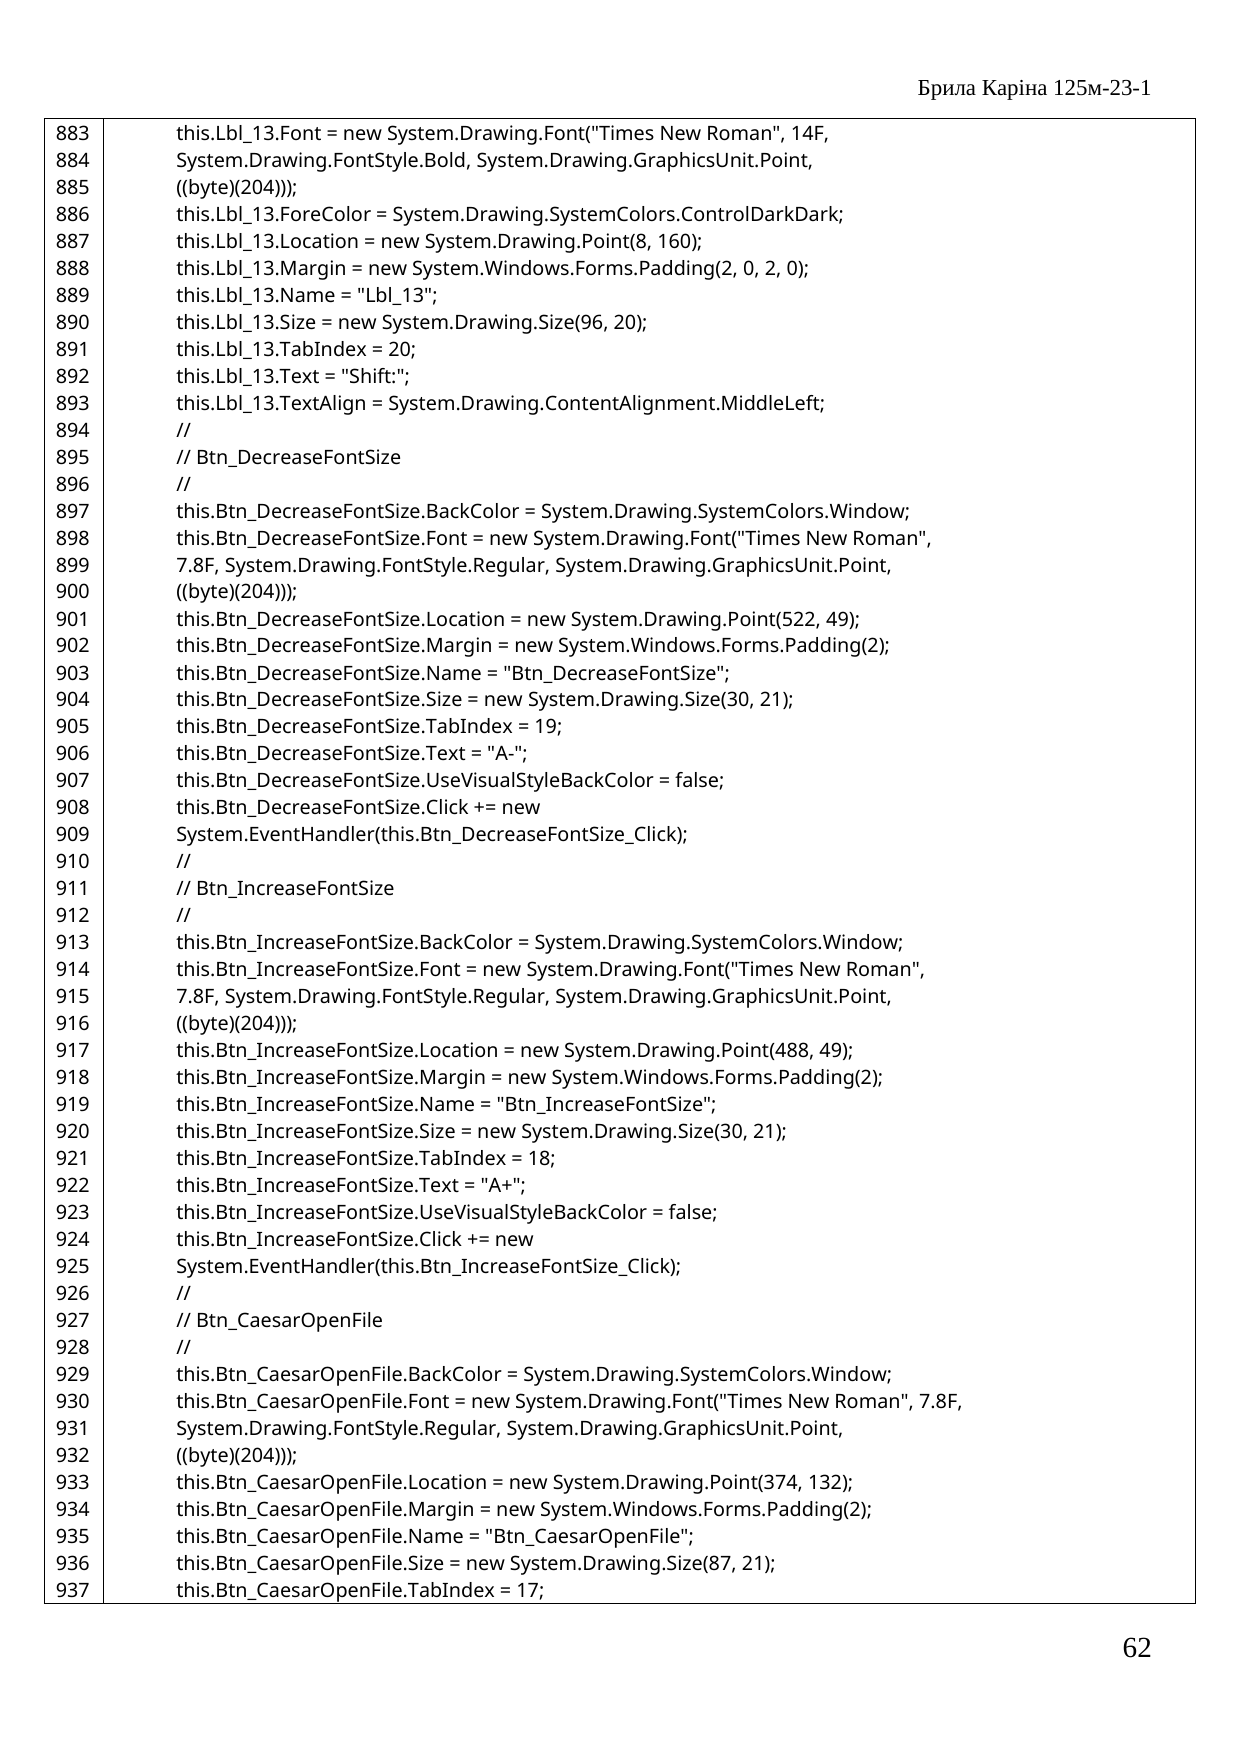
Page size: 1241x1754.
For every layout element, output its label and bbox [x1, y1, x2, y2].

table_header [45, 119, 103, 1603]
table_header [104, 119, 1195, 1603]
